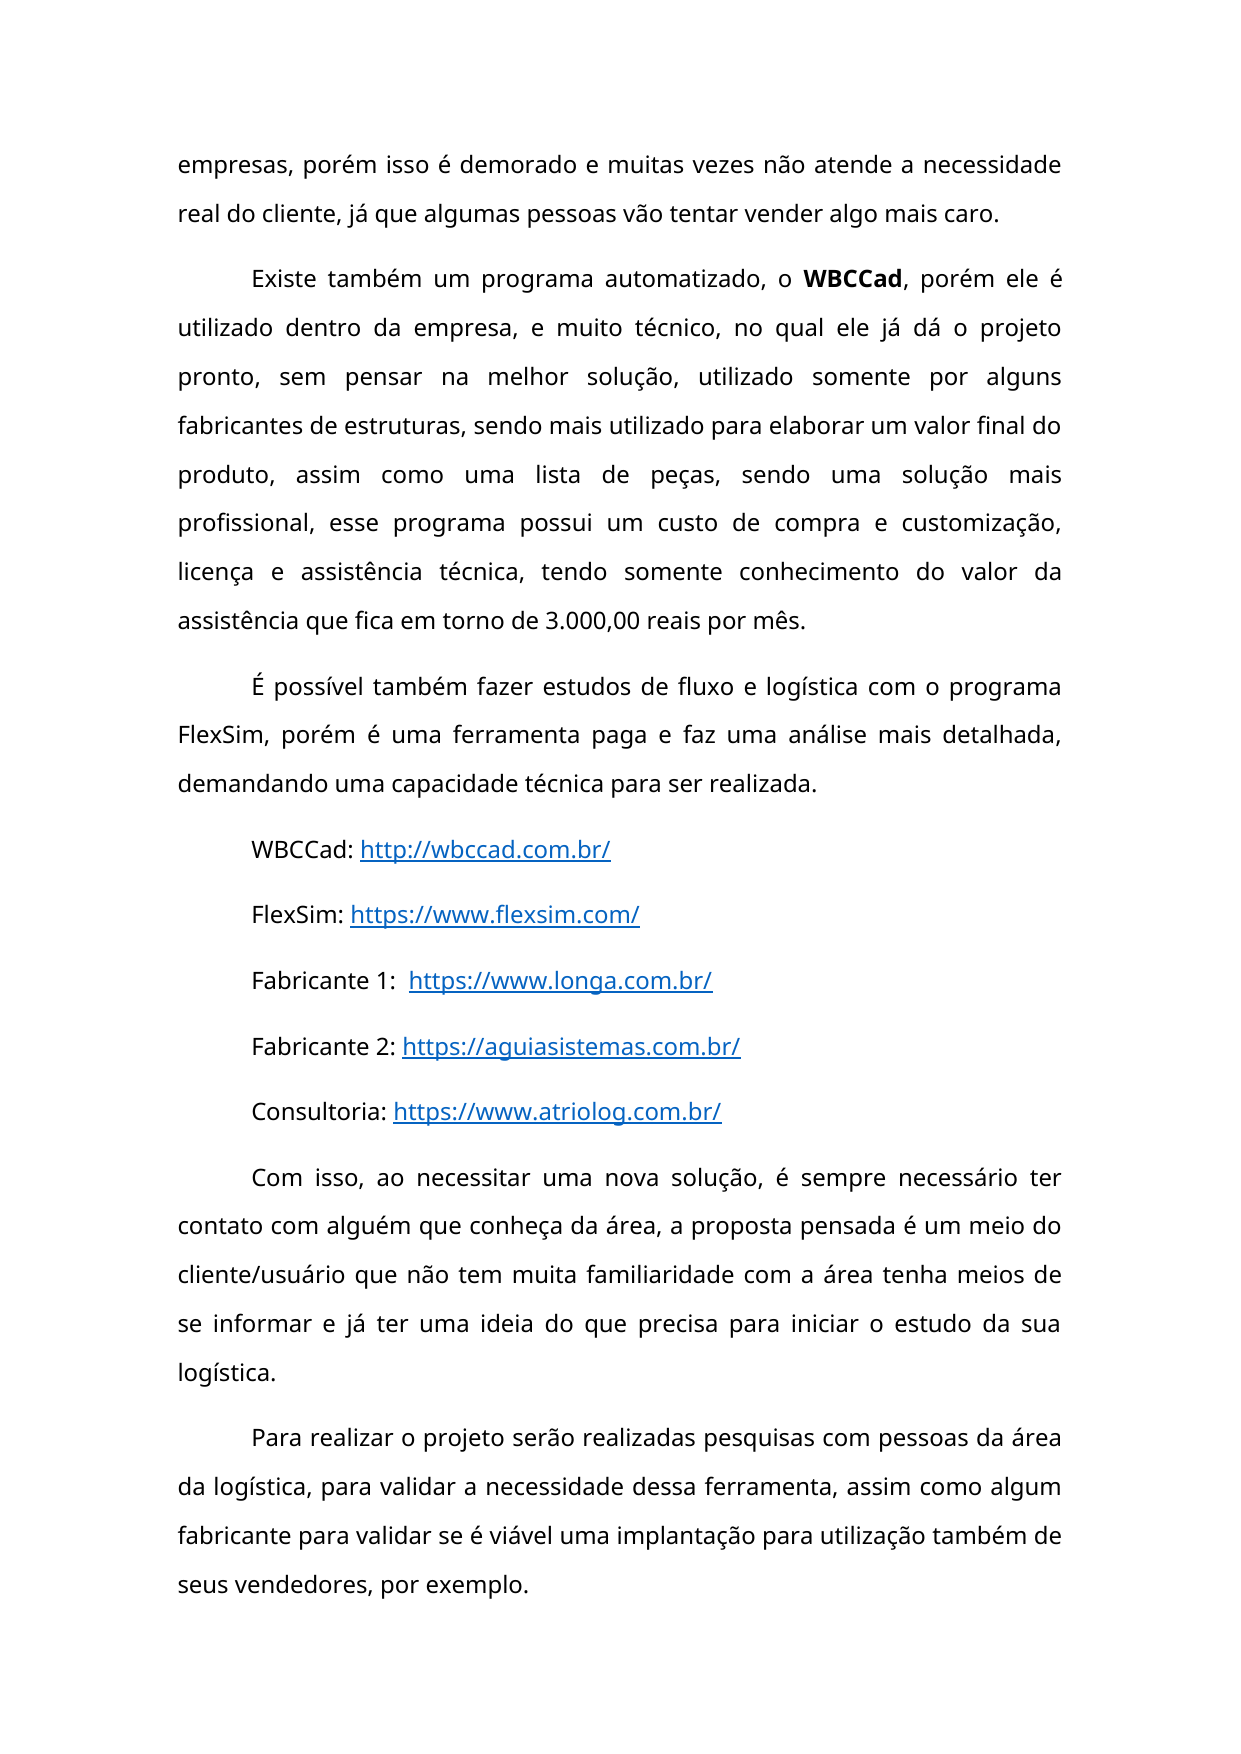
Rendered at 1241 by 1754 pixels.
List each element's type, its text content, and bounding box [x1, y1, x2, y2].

text É possível também fazer estudos de fluxo e logística com o programa FlexSim, porém é uma ferramenta paga e faz uma análise mais detalhada, demandando uma capacidade técnica para ser realizada. [177, 669, 1063, 800]
text Fabricante 2: https://aguiasistemas.com.br/ [177, 1029, 1063, 1062]
text Fabricante 1: https://www.longa.com.br/ [177, 964, 1063, 996]
text Consultoria: https://www.atriolog.com.br/ [177, 1095, 1063, 1127]
text Para realizar o projeto serão realizadas pesquisas com pessoas da área da logística, para validar a necessidade dessa ferramenta, assim como algum fabricante para validar se é viável uma implantação para utilização também de seus vendedores, por exemplo. [177, 1421, 1063, 1600]
text WBCCad: http://wbccad.com.br/ [177, 833, 1063, 865]
text Com isso, ao necessitar uma nova solução, é sempre necessário ter contato com alguém que conheça da área, a proposta pensada é um meio do cliente/usuário que não tem muita familiaridade com a área tenha meios de se informar e já ter uma ideia do que precisa para iniciar o estudo da sua logística. [177, 1160, 1063, 1388]
text Existe também um programa automatizado, o WBCCad, porém ele é utilizado dentro da empresa, e muito técnico, no qual ele já dá o projeto pronto, sem pensar na melhor solução, utilizado somente por alguns fabricantes de estruturas, sendo mais utilizado para elaborar um valor final do produto, assim como uma lista de peças, sendo uma solução mais profissional, esse programa possui um custo de compra e customização, licença e assistência técnica, tendo somente conhecimento do valor da assistência que fica em torno de 3.000,00 reais por mês. [177, 262, 1063, 637]
text FlexSim: https://www.flexsim.com/ [177, 898, 1063, 931]
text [177, 148, 1063, 229]
